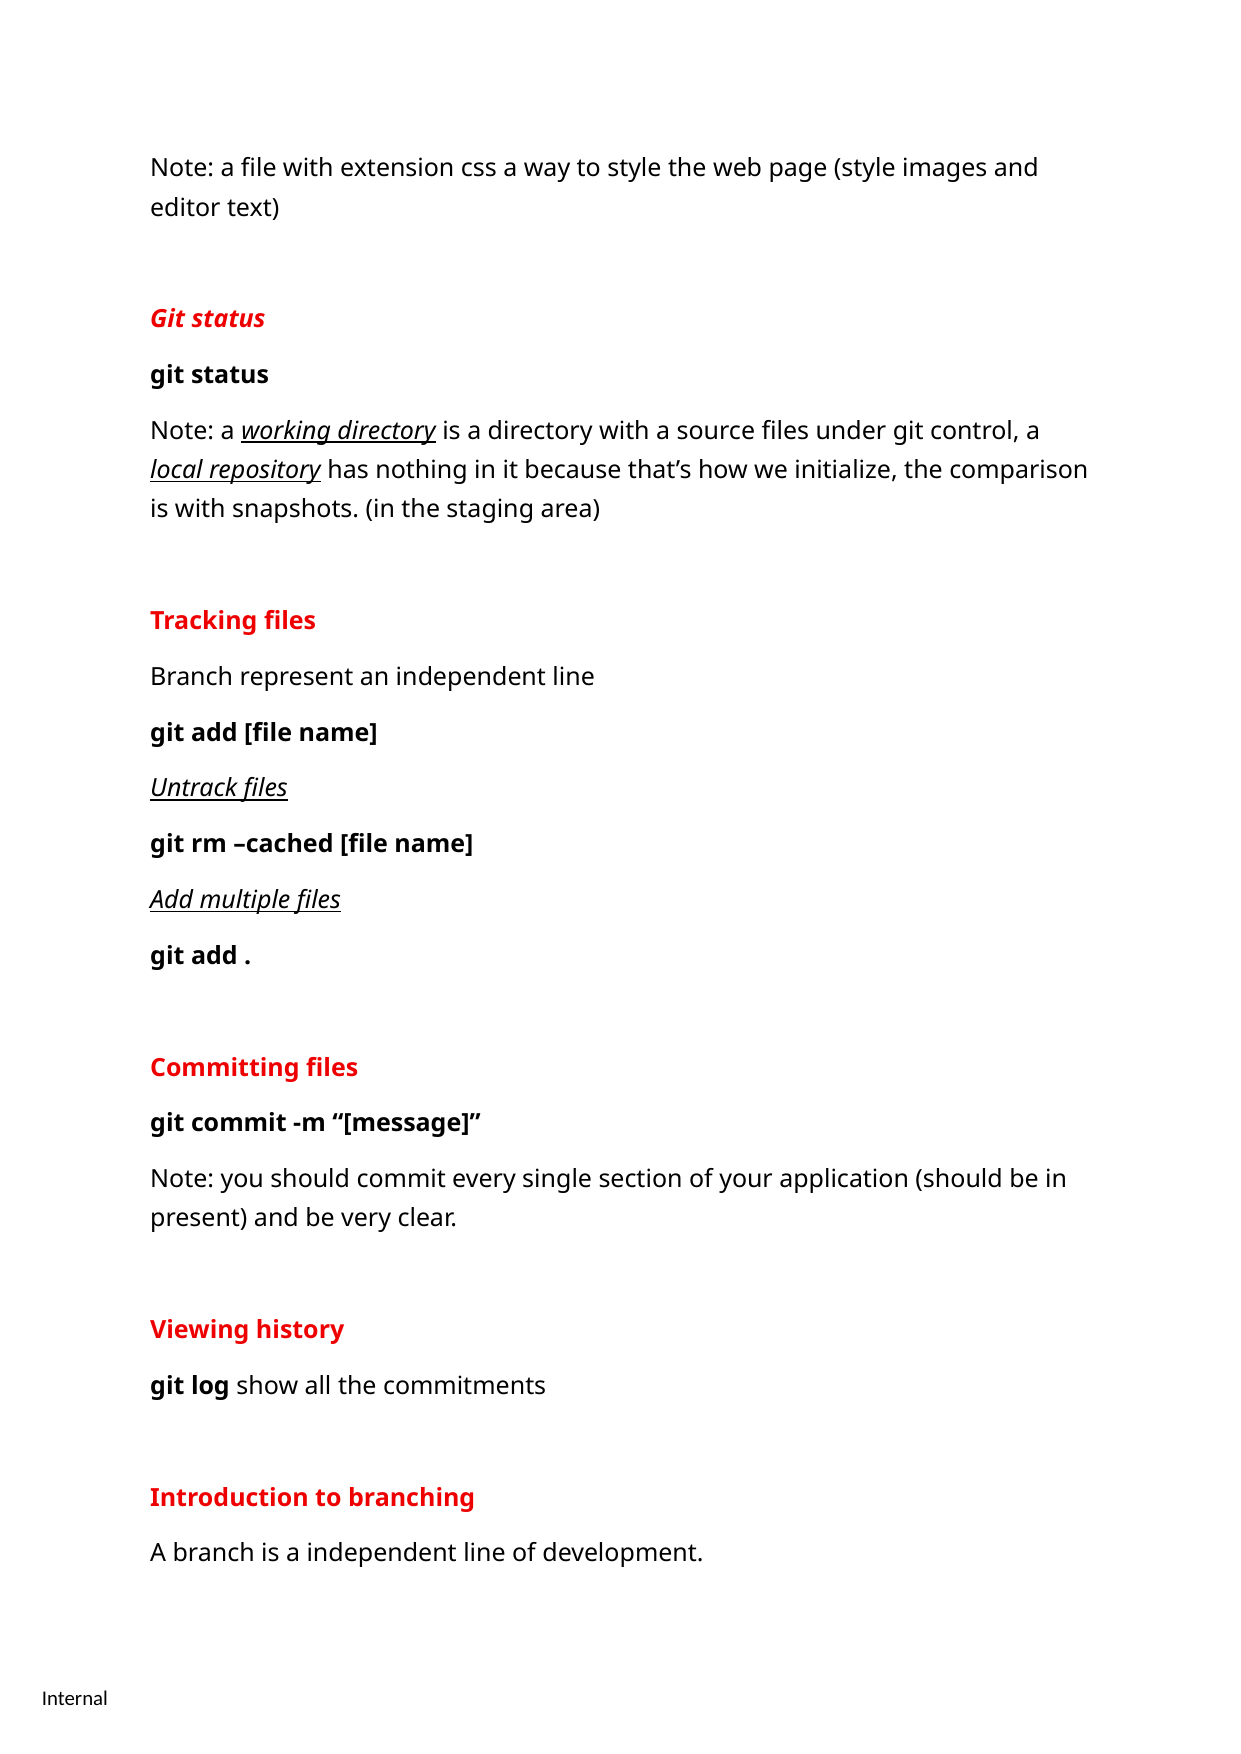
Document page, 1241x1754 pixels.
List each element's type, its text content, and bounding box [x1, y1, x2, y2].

text git add . [150, 937, 1090, 972]
text git status [150, 357, 1090, 391]
text git rm –cached [file name] [150, 826, 1090, 860]
text A branch is a independent line of development. [150, 1535, 1090, 1569]
text Note: a file with extension css a way to style the web page (style images and editor text) [150, 150, 1090, 223]
text Git status [150, 301, 1090, 335]
text Committing files [150, 1049, 1090, 1083]
text Note: you should commit every single section of your application (should be in present) and be very clear. [150, 1161, 1090, 1234]
text Introduction to branching [150, 1479, 1090, 1513]
text git add [file name] [150, 714, 1090, 748]
text Viewing history [150, 1312, 1090, 1346]
text Add multiple files [150, 882, 1090, 916]
text Note: a working directory is a directory with a source files under git control, a local repository has nothing in it because that’s how we initialize, the comparison is with snapshots. (in the staging area) [150, 412, 1090, 525]
text Untrack files [150, 770, 1090, 804]
text Tracking files [150, 602, 1090, 637]
text Branch represent an independent line [150, 658, 1090, 692]
text git commit -m “[message]” [150, 1105, 1090, 1139]
text git log show all the commitments [150, 1367, 1090, 1402]
